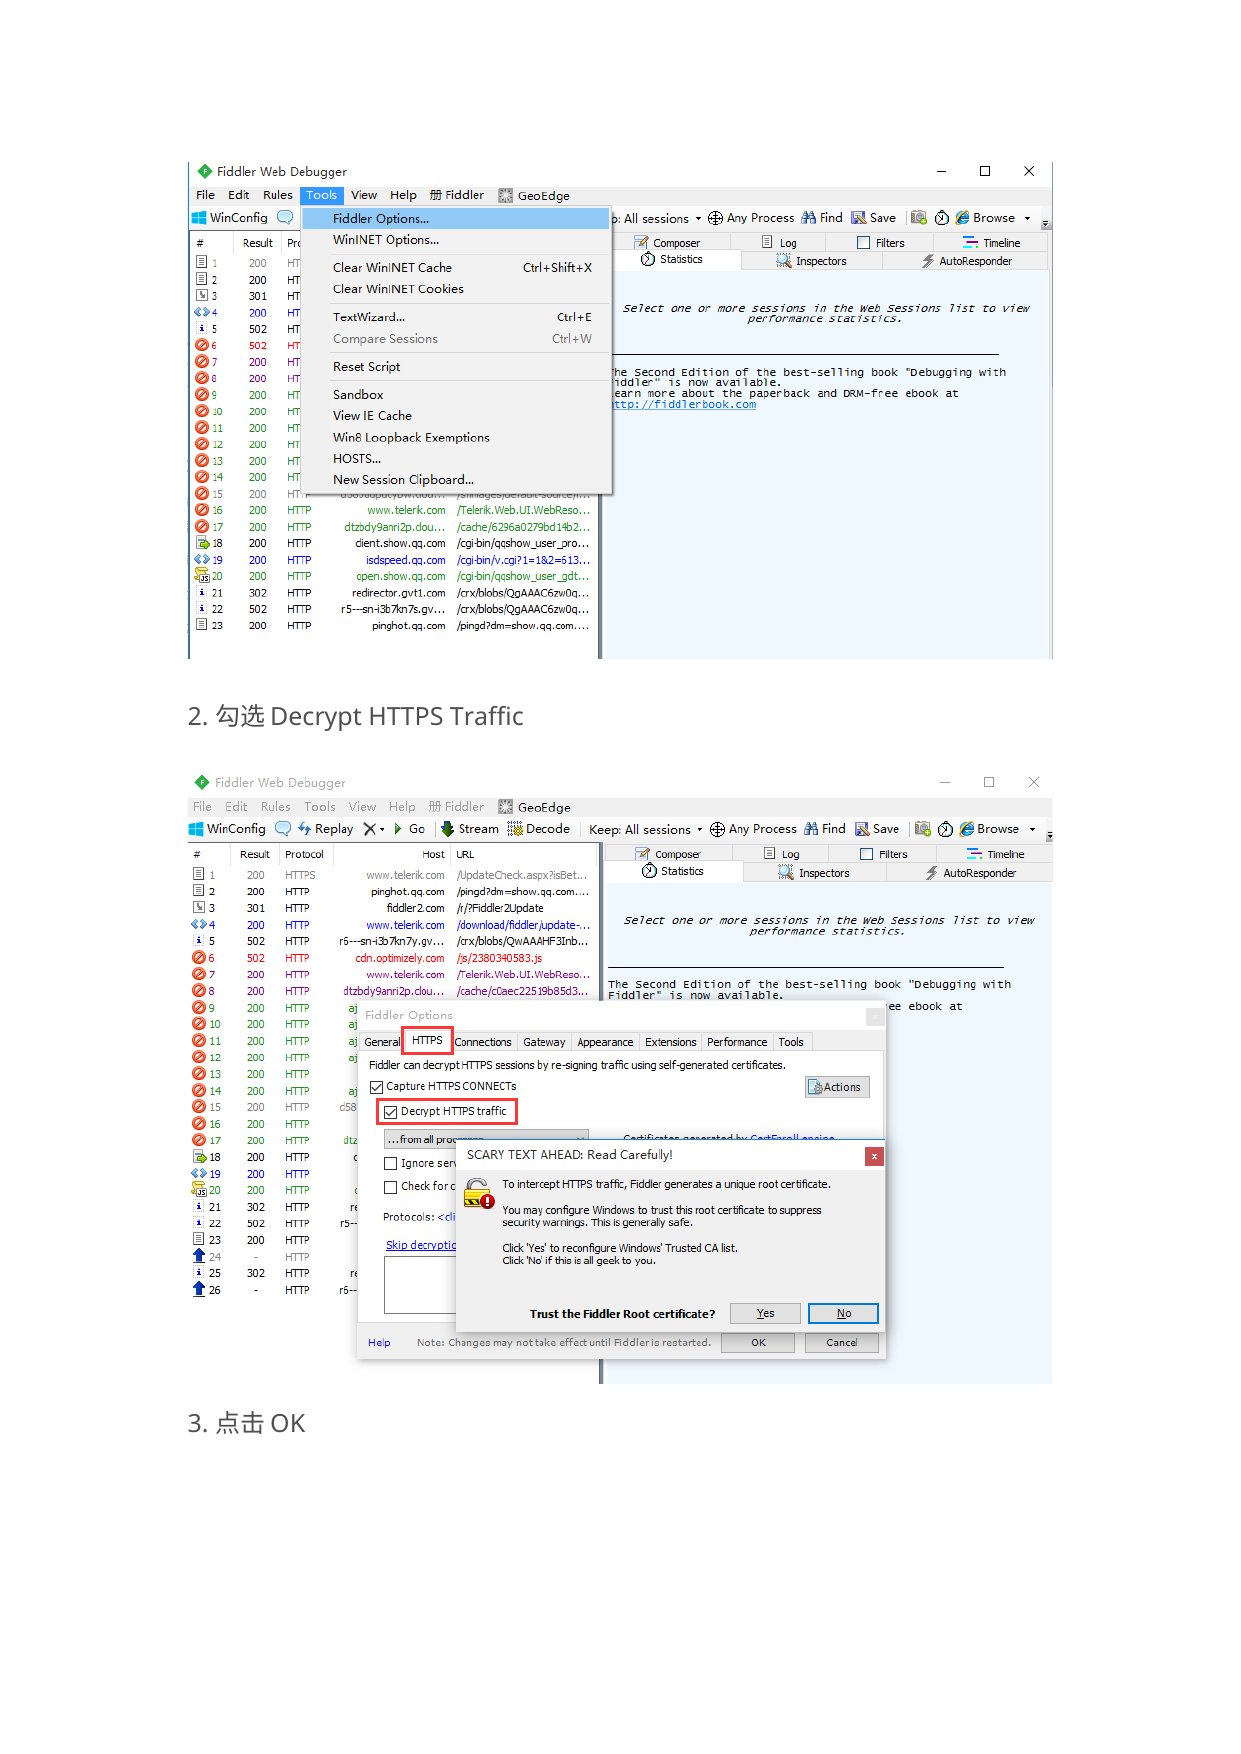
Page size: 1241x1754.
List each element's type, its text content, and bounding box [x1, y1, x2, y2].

picture [187, 772, 1053, 1384]
text 3. 点击OK [187, 1389, 1053, 1454]
text 2. 勾选Decrypt HTTPS Traffic [187, 682, 1053, 747]
picture [187, 162, 1053, 659]
